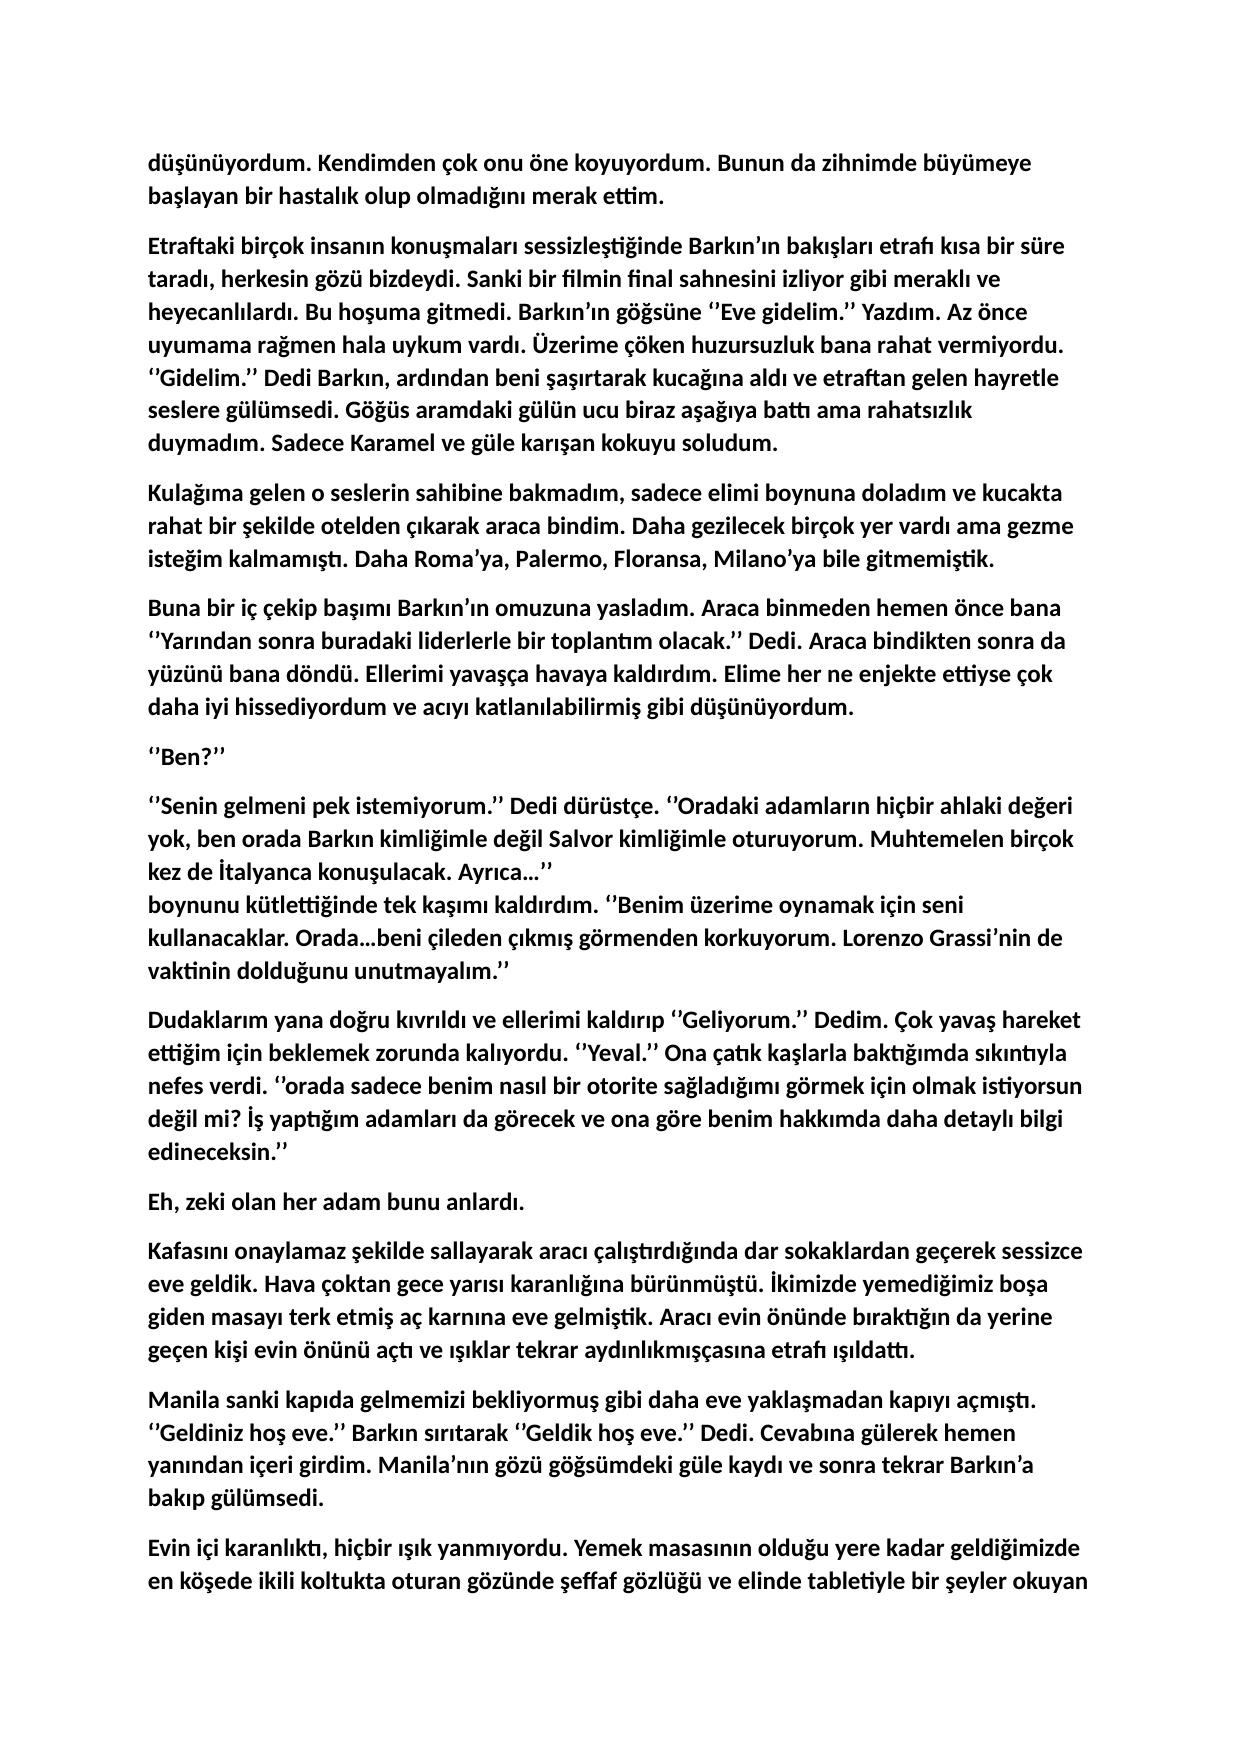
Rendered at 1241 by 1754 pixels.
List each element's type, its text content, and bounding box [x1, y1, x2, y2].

text Eh, zeki olan her adam bunu anlardı. [148, 1186, 1093, 1216]
text Kafasını onaylamaz şekilde sallayarak aracı çalıştırdığında dar sokaklardan geçerek sessizce eve geldik. Hava çoktan gece yarısı karanlığına bürünmüştü. İkimizde yemediğimiz boşa giden masayı terk etmiş aç karnına eve gelmiştik. Aracı evin önünde bıraktığın da yerine geçen kişi evin önünü açtı ve ışıklar tekrar aydınlıkmışçasına etrafı ışıldattı. [148, 1236, 1093, 1365]
text ‘’Senin gelmeni pek istemiyorum.’’ Dedi dürüstçe. ‘’Oradaki adamların hiçbir ahlaki değeri yok, ben orada Barkın kimliğimle değil Salvor kimliğimle oturuyorum. Muhtemelen birçok kez de İtalyanca konuşulacak. Ayrıca…’’ boynunu kütlettiğinde tek kaşımı kaldırdım. ‘’Benim üzerime oynamak için seni kullanacaklar. Orada…beni çileden çıkmış görmenden korkuyorum. Lorenzo Grassi’nin de vaktinin dolduğunu unutmayalım.’’ [148, 791, 1093, 986]
text Etraftaki birçok insanın konuşmaları sessizleştiğinde Barkın’ın bakışları etrafı kısa bir süre taradı, herkesin gözü bizdeydi. Sanki bir filmin final sahnesini izliyor gibi meraklı ve heyecanlılardı. Bu hoşuma gitmedi. Barkın’ın göğsüne ‘’Eve gidelim.’’ Yazdım. Az önce uyumama rağmen hala uykum vardı. Üzerime çöken huzursuzluk bana rahat vermiyordu. ‘’Gidelim.’’ Dedi Barkın, ardından beni şaşırtarak kucağına aldı ve etraftan gelen hayretle seslere gülümsedi. Göğüs aramdaki gülün ucu biraz aşağıya battı ama rahatsızlık duymadım. Sadece Karamel ve güle karışan kokuyu soludum. [148, 230, 1093, 458]
text Dudaklarım yana doğru kıvrıldı ve ellerimi kaldırıp ‘’Geliyorum.’’ Dedim. Çok yavaş hareket ettiğim için beklemek zorunda kalıyordu. ‘’Yeval.’’ Ona çatık kaşlarla baktığımda sıkıntıyla nefes verdi. ‘’orada sadece benim nasıl bir otorite sağladığımı görmek için olmak istiyorsun değil mi? İş yaptığım adamları da görecek ve ona göre benim hakkımda daha detaylı bilgi edineceksin.’’ [148, 1005, 1093, 1167]
text Kulağıma gelen o seslerin sahibine bakmadım, sadece elimi boynuna doladım ve kucakta rahat bir şekilde otelden çıkarak araca bindim. Daha gezilecek birçok yer vardı ama gezme isteğim kalmamıştı. Daha Roma’ya, Palermo, Floransa, Milano’ya bile gitmemiştik. [148, 477, 1093, 573]
text Buna bir iç çekip başımı Barkın’ın omuzuna yasladım. Araca binmeden hemen önce bana ‘’Yarından sonra buradaki liderlerle bir toplantım olacak.’’ Dedi. Araca bindikten sonra da yüzünü bana döndü. Ellerimi yavaşça havaya kaldırdım. Elime her ne enjekte ettiyse çok daha iyi hissediyordum ve acıyı katlanılabilirmiş gibi düşünüyordum. [148, 593, 1093, 722]
text ‘’Ben?’’ [148, 741, 1093, 771]
text Manila sanki kapıda gelmemizi bekliyormuş gibi daha eve yaklaşmadan kapıyı açmıştı. ‘’Geldiniz hoş eve.’’ Barkın sırıtarak ‘’Geldik hoş eve.’’ Dedi. Cevabına gülerek hemen yanından içeri girdim. Manila’nın gözü göğsümdeki güle kaydı ve sonra tekrar Barkın’a bakıp gülümsedi. [148, 1384, 1093, 1513]
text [148, 1532, 1093, 1596]
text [148, 148, 1093, 211]
